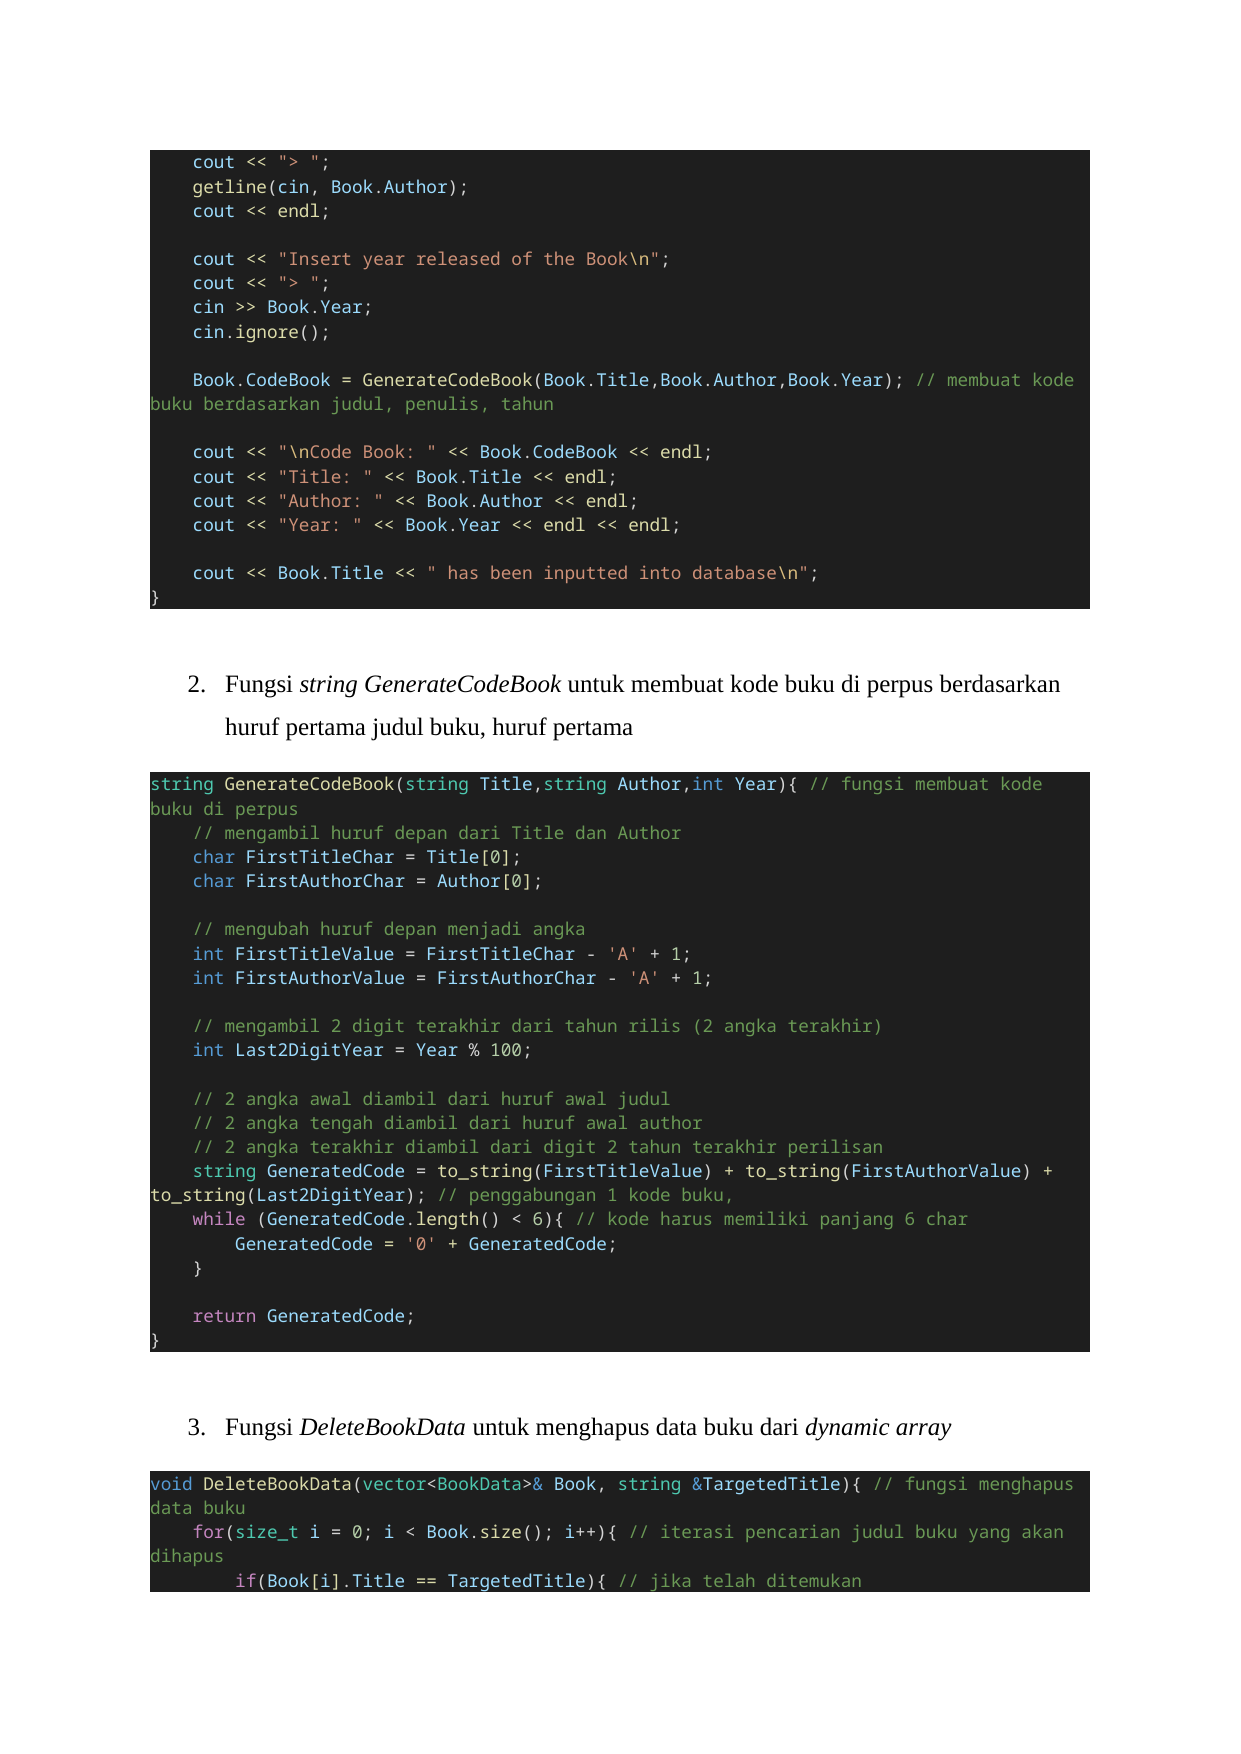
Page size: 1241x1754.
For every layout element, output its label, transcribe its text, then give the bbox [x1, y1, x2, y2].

text // mengambil huruf depan dari Title dan Author [150, 820, 1090, 844]
text } [150, 1328, 1090, 1352]
text char FirstTitleChar = Title[0]; [150, 844, 1090, 868]
text char FirstAuthorChar = Author[0]; [150, 868, 1090, 893]
text cout << endl; [150, 198, 1090, 222]
text // 2 angka awal diambil dari huruf awal judul [150, 1086, 1090, 1110]
text return GeneratedCode; [150, 1303, 1090, 1328]
text string GeneratedCode = to_string(FirstTitleValue) + to_string(FirstAuthorValue) + to_string(Last2DigitYear); // penggabungan 1 kode buku, [150, 1158, 1090, 1207]
list Fungsi string GenerateCodeBook untuk membuat kode buku di perpus berdasarkan huruf pertama judul buku, huruf pertama [187, 669, 1090, 741]
text int FirstTitleValue = FirstTitleChar - 'A' + 1; [150, 941, 1090, 965]
text cout << "> "; [150, 271, 1090, 295]
text void DeleteBookData(vector<BookData>& Book, string &TargetedTitle){ // fungsi menghapus data buku [150, 1471, 1090, 1520]
text getline(cin, Book.Author); [150, 174, 1090, 198]
text // 2 angka terakhir diambil dari digit 2 tahun terakhir perilisan [150, 1134, 1090, 1158]
text } [150, 1255, 1090, 1279]
text Book.CodeBook = GenerateCodeBook(Book.Title,Book.Author,Book.Year); // membuat kode buku berdasarkan judul, penulis, tahun [150, 367, 1090, 416]
text cin >> Book.Year; [150, 295, 1090, 319]
list Fungsi DeleteBookData untuk menghapus data buku dari dynamic array [187, 1412, 1090, 1440]
text int FirstAuthorValue = FirstAuthorChar - 'A' + 1; [150, 965, 1090, 989]
text string GenerateCodeBook(string Title,string Author,int Year){ // fungsi membuat kode buku di perpus [150, 772, 1090, 820]
text cout << "Author: " << Book.Author << endl; [150, 488, 1090, 512]
text // mengambil 2 digit terakhir dari tahun rilis (2 angka terakhir) [150, 1013, 1090, 1038]
text while (GeneratedCode.length() < 6){ // kode harus memiliki panjang 6 char [150, 1207, 1090, 1231]
text for(size_t i = 0; i < Book.size(); i++){ // iterasi pencarian judul buku yang akan dihapus [150, 1520, 1090, 1568]
text // mengubah huruf depan menjadi angka [150, 917, 1090, 941]
text cout << "\nCode Book: " << Book.CodeBook << endl; [150, 440, 1090, 464]
text cout << "Year: " << Book.Year << endl << endl; [150, 512, 1090, 537]
text cin.ignore(); [150, 319, 1090, 343]
text // 2 angka tengah diambil dari huruf awal author [150, 1110, 1090, 1134]
text int Last2DigitYear = Year % 100; [150, 1038, 1090, 1062]
text cout << "Title: " << Book.Title << endl; [150, 464, 1090, 488]
text } [150, 585, 1090, 609]
text cout << "Insert year released of the Book\n"; [150, 247, 1090, 271]
text GeneratedCode = '0' + GeneratedCode; [150, 1231, 1090, 1255]
text cout << "> "; [150, 150, 1090, 174]
text if(Book[i].Title == TargetedTitle){ // jika telah ditemukan [150, 1568, 1090, 1592]
text cout << Book.Title << " has been inputted into database\n"; [150, 561, 1090, 585]
